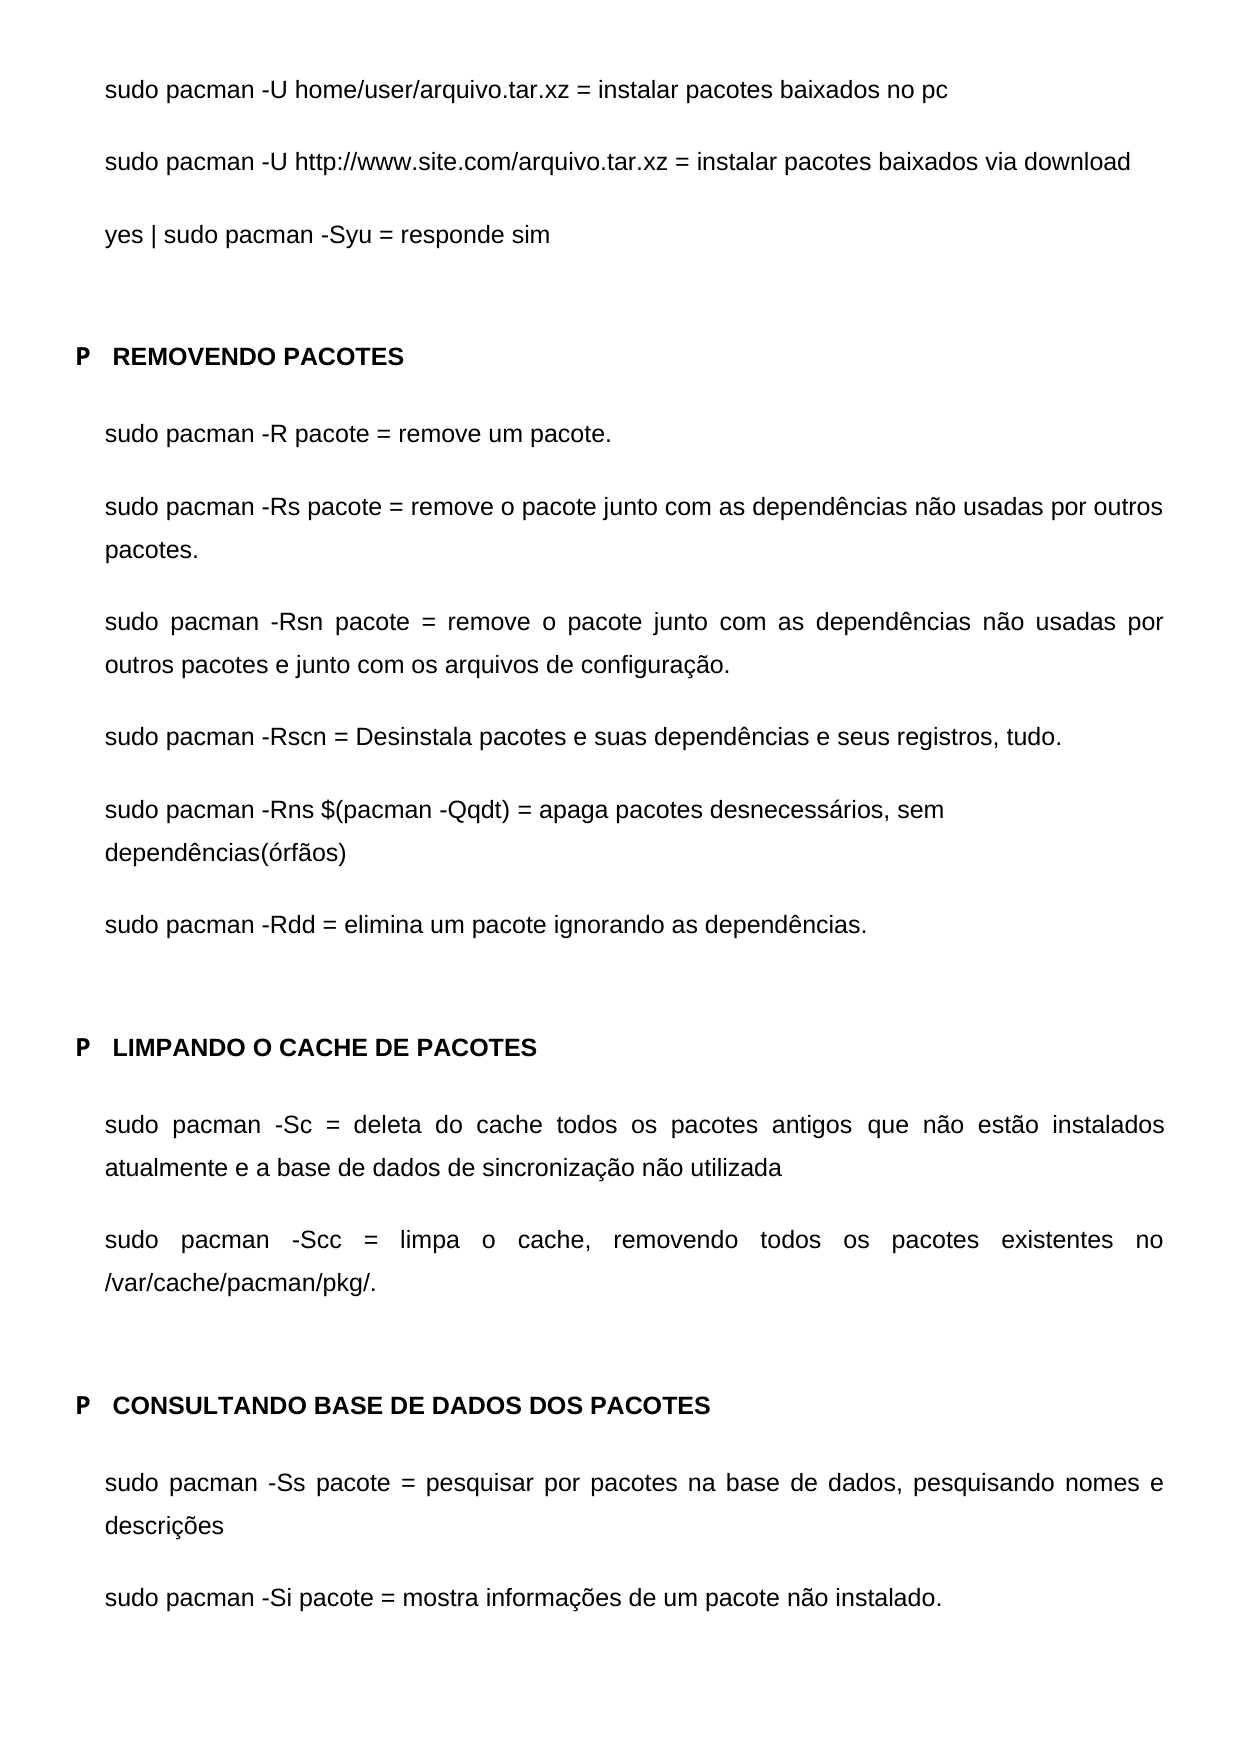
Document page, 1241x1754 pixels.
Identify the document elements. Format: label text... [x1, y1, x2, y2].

text sudo pacman -Ss pacote = pesquisar por pacotes na base de dados, pesquisando nomes e descrições [104, 1468, 1165, 1539]
text yes | sudo pacman -Syu = responde sim [104, 219, 1165, 248]
text sudo pacman -Scc = limpa o cache, removendo todos os pacotes existentes no /var/cache/pacman/pkg/. [104, 1225, 1165, 1297]
text sudo pacman -U http://www.site.com/arquivo.tar.xz = instalar pacotes baixados via download [104, 147, 1165, 176]
text sudo pacman -Rns $(pacman -Qqdt) = apaga pacotes desnecessários, sem dependências(órfãos) [104, 794, 1165, 866]
text sudo pacman -Rs pacote = remove o pacote junto com as dependências não usadas por outros pacotes. [104, 491, 1165, 563]
list LIMPANDO O CACHE DE PACOTES [75, 1029, 1165, 1063]
text sudo pacman -Rsn pacote = remove o pacote junto com as dependências não usadas por outros pacotes e junto com os arquivos de configuração. [104, 607, 1165, 679]
list REMOVENDO PACOTES [75, 339, 1165, 373]
list CONSULTANDO BASE DE DADOS DOS PACOTES [75, 1387, 1165, 1422]
text sudo pacman -Rdd = elimina um pacote ignorando as dependências. [104, 910, 1165, 939]
text sudo pacman -Si pacote = mostra informações de um pacote não instalado. [104, 1583, 1165, 1612]
text sudo pacman -Sc = deleta do cache todos os pacotes antigos que não estão instalados atualmente e a base de dados de sincronização não utilizada [104, 1109, 1165, 1181]
text sudo pacman -U home/user/arquivo.tar.xz = instalar pacotes baixados no pc [104, 75, 1165, 104]
text sudo pacman -R pacote = remove um pacote. [104, 419, 1165, 448]
text sudo pacman -Rscn = Desinstala pacotes e suas dependências e seus registros, tudo. [104, 722, 1165, 751]
